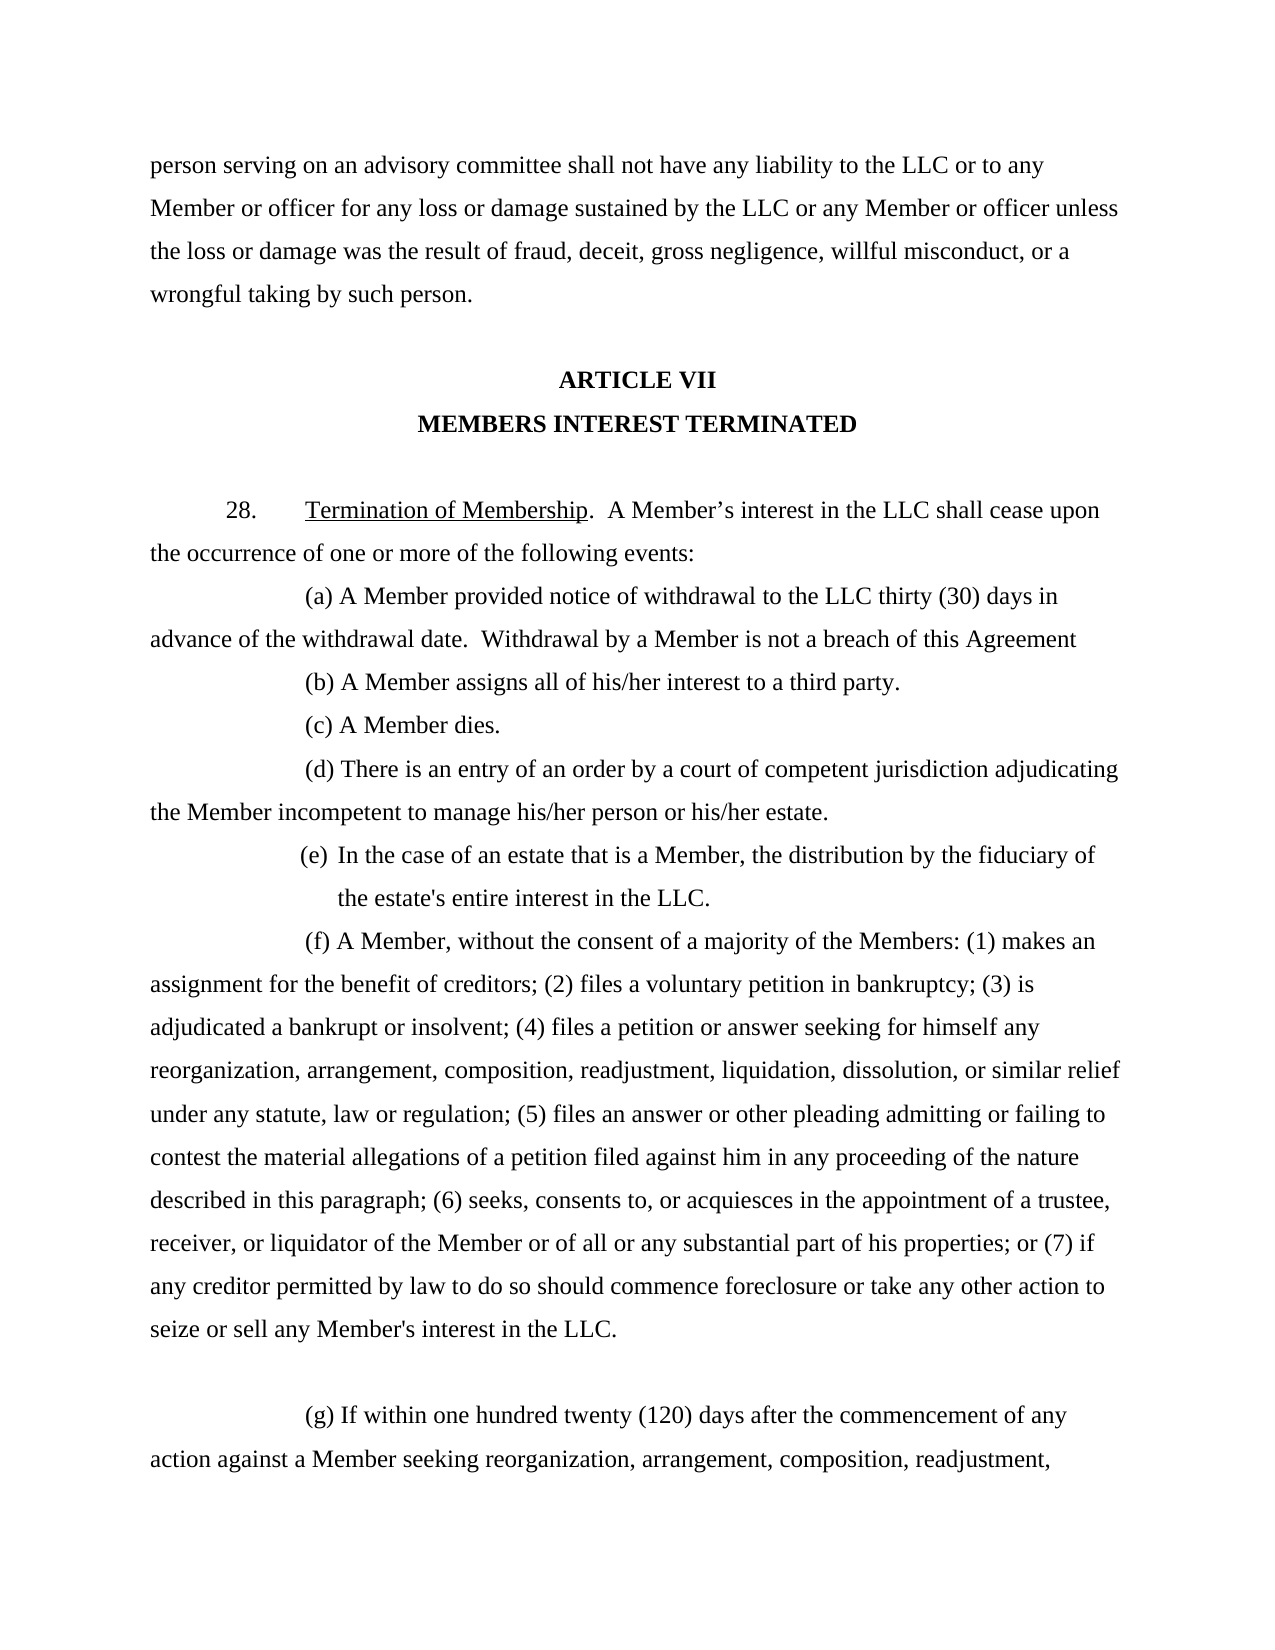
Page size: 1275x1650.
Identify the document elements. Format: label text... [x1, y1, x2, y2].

text (f) A Member, without the consent of a majority of the Members: (1) makes an assignment for the benefit of creditors; (2) files a voluntary petition in bankruptcy; (3) is adjudicated a bankrupt or insolvent; (4) files a petition or answer seeking for himself any reorganization, arrangement, composition, readjustment, liquidation, dissolution, or similar relief under any statute, law or regulation; (5) files an answer or other pleading admitting or failing to contest the material allegations of a petition filed against him in any proceeding of the nature described in this paragraph; (6) seeks, consents to, or acquiesces in the appointment of a trustee, receiver, or liquidator of the Member or of all or any substantial part of his properties; or (7) if any creditor permitted by law to do so should commence foreclosure or take any other action to seize or sell any Member's interest in the LLC. [150, 926, 1125, 1343]
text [150, 1401, 1125, 1472]
text (b) A Member assigns all of his/her interest to a third party. [150, 667, 1125, 696]
text ARTICLE VII [150, 366, 1125, 394]
text (d) There is an entry of an order by a court of competent jurisdiction adjudicating the Member incompetent to manage his/her person or his/her estate. [150, 754, 1125, 826]
text 28. Termination of Membership. A Member’s interest in the LLC shall cease upon the occurrence of one or more of the following events: [150, 495, 1125, 567]
text (c) A Member dies. [150, 711, 1125, 739]
list In the case of an estate that is a Member, the distribution by the fiduciary of the estate's entire interest in the LLC. [300, 840, 1125, 912]
text MEMBERS INTEREST TERMINATED [150, 409, 1125, 437]
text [150, 150, 1125, 308]
text (a) A Member provided notice of withdrawal to the LLC thirty (30) days in advance of the withdrawal date. Withdrawal by a Member is not a breach of this Agreement [150, 581, 1125, 653]
